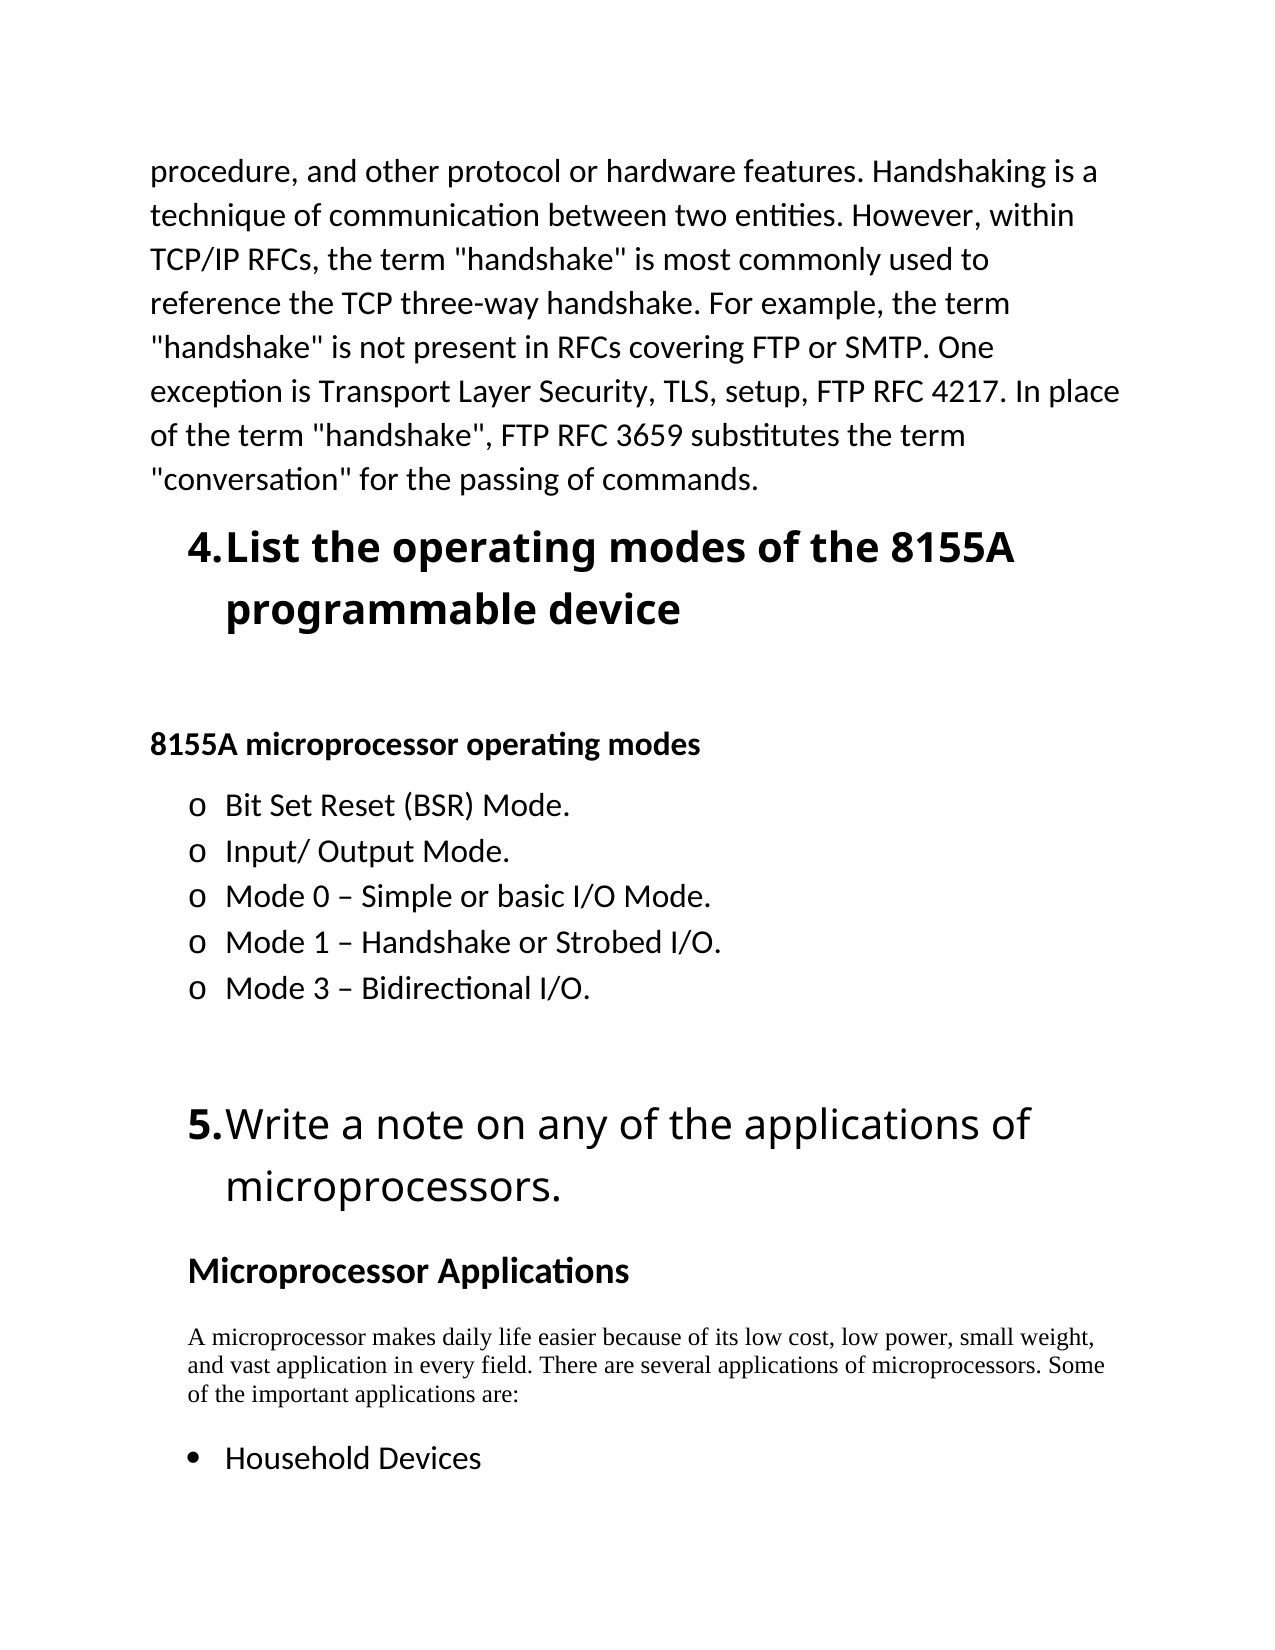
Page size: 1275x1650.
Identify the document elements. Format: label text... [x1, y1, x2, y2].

list Mode 0 – Simple or basic I/O Mode. [187, 875, 1125, 918]
list Input/ Output Mode. [187, 829, 1125, 872]
text 8155A microprocessor operating modes [150, 723, 1125, 764]
list Household Devices [187, 1437, 1125, 1478]
list List the operating modes of the 8155A programmable device [187, 518, 1125, 636]
list Bit Set Reset (BSR) Mode. [187, 784, 1125, 826]
list Write a note on any of the applications of microprocessors. [187, 1095, 1125, 1213]
list Mode 3 – Bidirectional I/O. [187, 967, 1125, 1009]
list Mode 1 – Handshake or Strobed I/O. [187, 921, 1125, 964]
text Microprocessor Applications [187, 1247, 1125, 1293]
